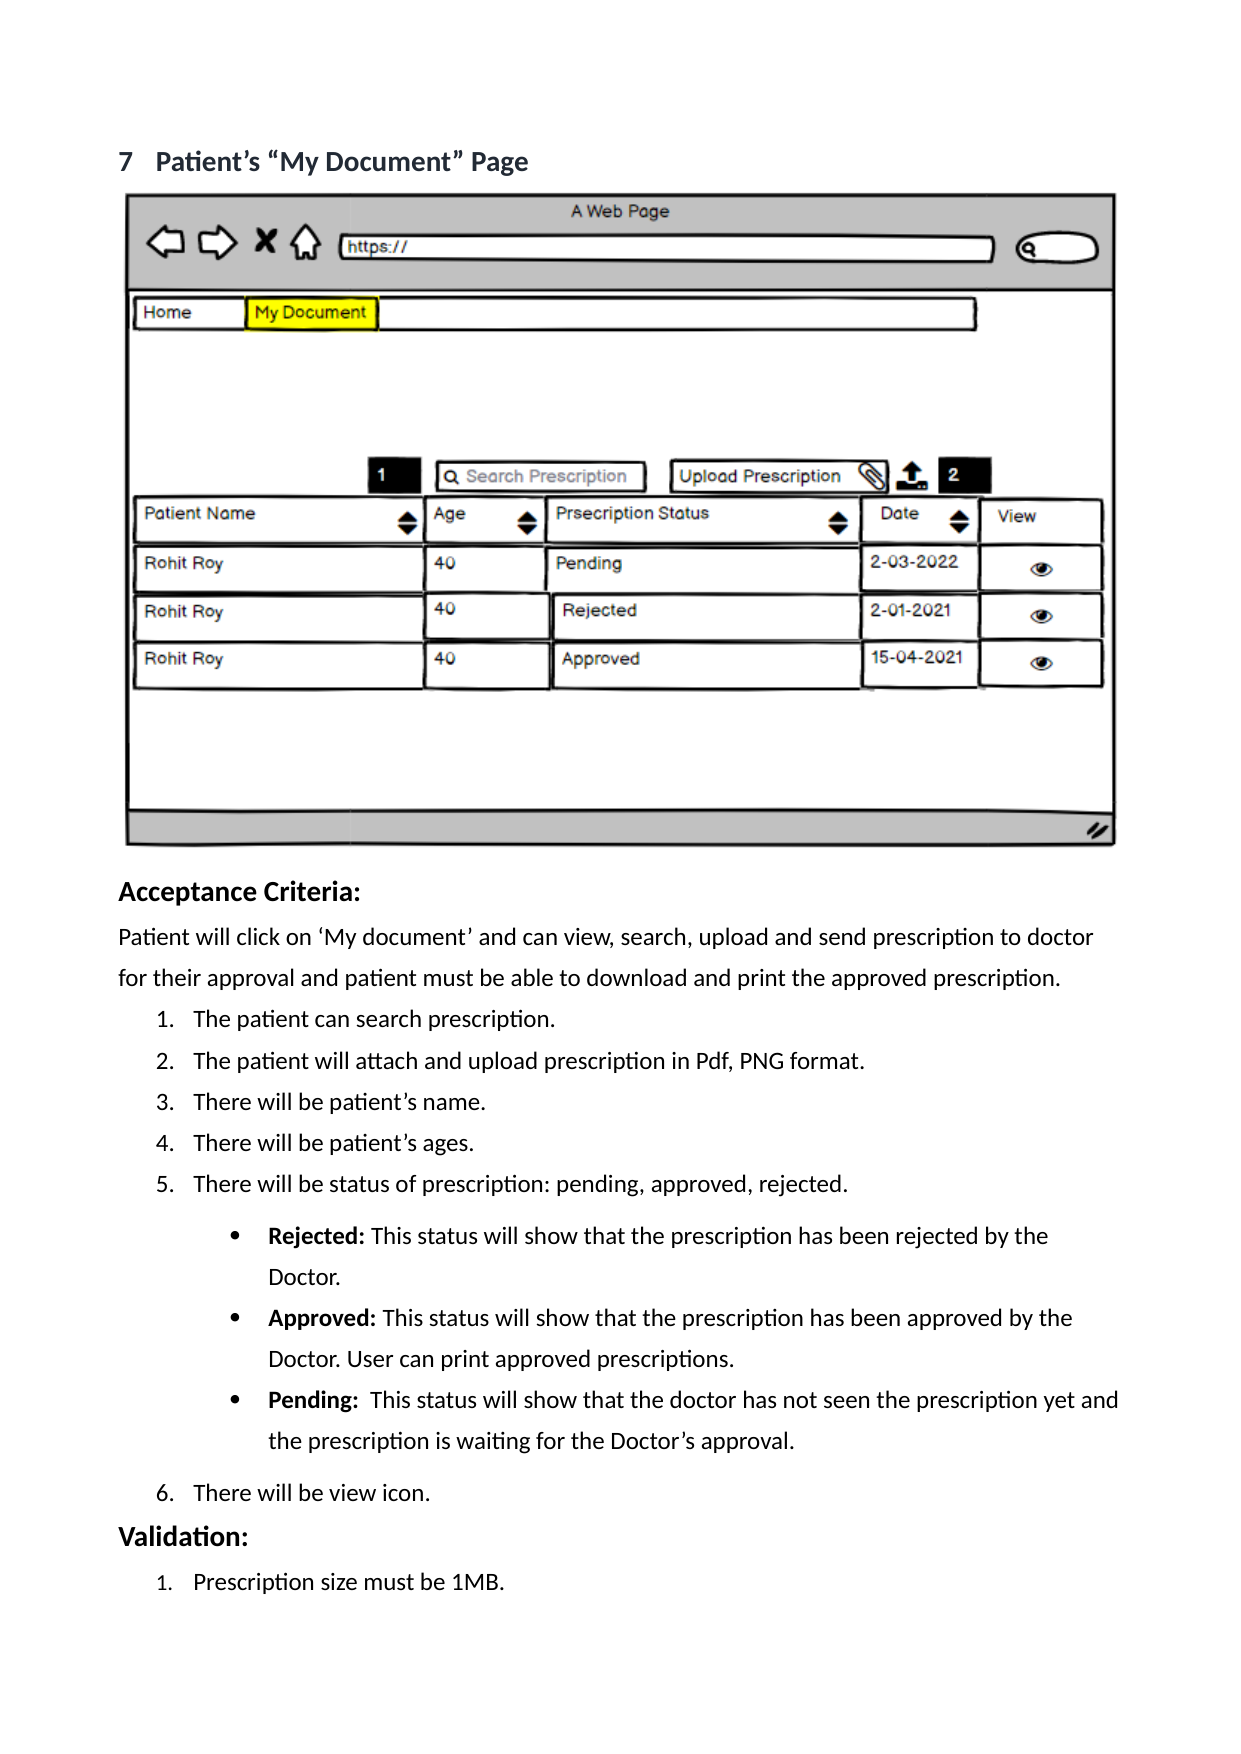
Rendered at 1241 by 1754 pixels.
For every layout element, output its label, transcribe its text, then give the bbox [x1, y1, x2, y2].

list The patient can search prescription. [156, 1004, 1122, 1034]
list Approved: This status will show that the prescription has been approved by the Doctor. User can print approved prescriptions. [231, 1302, 1122, 1374]
list Prescription size must be 1MB. [156, 1566, 1122, 1597]
list There will be view icon. [156, 1477, 1122, 1508]
list The patient will attach and upload prescription in Pdf, PNG format. [156, 1045, 1122, 1075]
subtitle Patient’s “My Document” Page [118, 143, 1122, 179]
picture [118, 189, 1123, 853]
list There will be status of prescription: pending, approved, rejected. [156, 1168, 1122, 1199]
list Pending: This status will show that the doctor has not seen the prescription yet and the prescription is waiting for the Doctor’s approval. [231, 1384, 1122, 1456]
list Rejected: This status will show that the prescription has been rejected by the Doctor. [231, 1220, 1122, 1291]
text Patient will click on ‘My document’ and can view, search, upload and send prescription to doctor for their approval and patient must be able to download and print the approved prescription. [118, 921, 1122, 993]
list There will be patient’s ages. [156, 1127, 1122, 1158]
list There will be patient’s name. [156, 1086, 1122, 1116]
text Acceptance Criteria: [118, 873, 1122, 909]
text Validation: [118, 1518, 1122, 1554]
